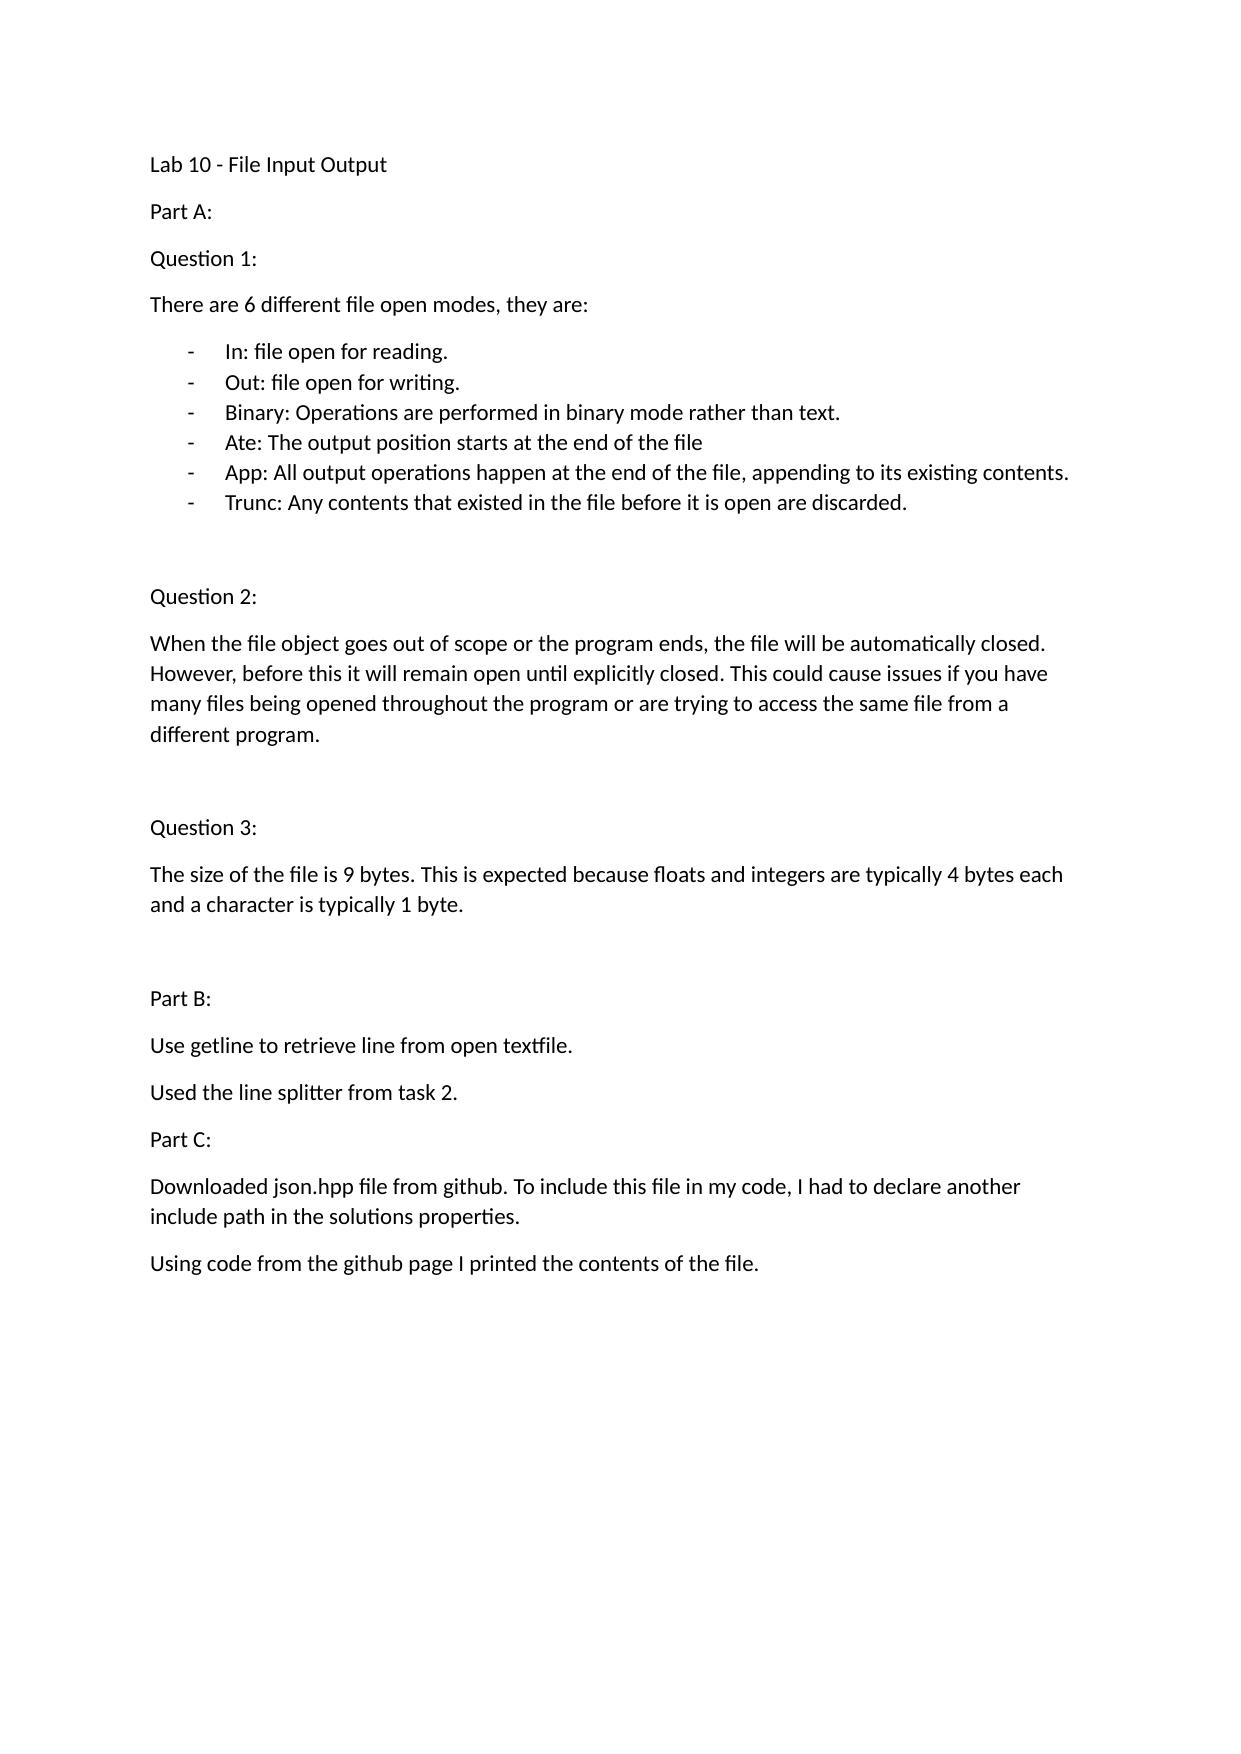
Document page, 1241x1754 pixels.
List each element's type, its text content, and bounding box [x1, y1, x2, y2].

text Lab 10 - File Input Output [150, 150, 1090, 178]
text Part B: [150, 984, 1090, 1012]
list Ate: The output position starts at the end of the file [187, 428, 1090, 456]
text Downloaded json.hpp file from github. To include this file in my code, I had to declare another include path in the solutions properties. [150, 1172, 1090, 1230]
text Using code from the github page I printed the contents of the file. [150, 1249, 1090, 1277]
text Question 3: [150, 813, 1090, 842]
text There are 6 different file open modes, they are: [150, 291, 1090, 319]
list In: file open for reading. [187, 337, 1090, 366]
text Part C: [150, 1125, 1090, 1153]
list Binary: Operations are performed in binary mode rather than text. [187, 398, 1090, 426]
text Part A: [150, 197, 1090, 225]
list Out: file open for writing. [187, 368, 1090, 396]
text Use getline to retrieve line from open textfile. [150, 1031, 1090, 1059]
text The size of the file is 9 bytes. This is expected because floats and integers are typically 4 bytes each and a character is typically 1 byte. [150, 860, 1090, 919]
text When the file object goes out of scope or the program ends, the file will be automatically closed. However, before this it will remain open until explicitly closed. This could cause issues if you have many files being opened throughout the program or are trying to access the same file from a different program. [150, 629, 1090, 748]
list Trunc: Any contents that existed in the file before it is open are discarded. [187, 488, 1090, 517]
text Question 2: [150, 582, 1090, 610]
text Used the line splitter from task 2. [150, 1078, 1090, 1106]
text Question 1: [150, 244, 1090, 272]
list App: All output operations happen at the end of the file, appending to its existing contents. [187, 458, 1090, 486]
